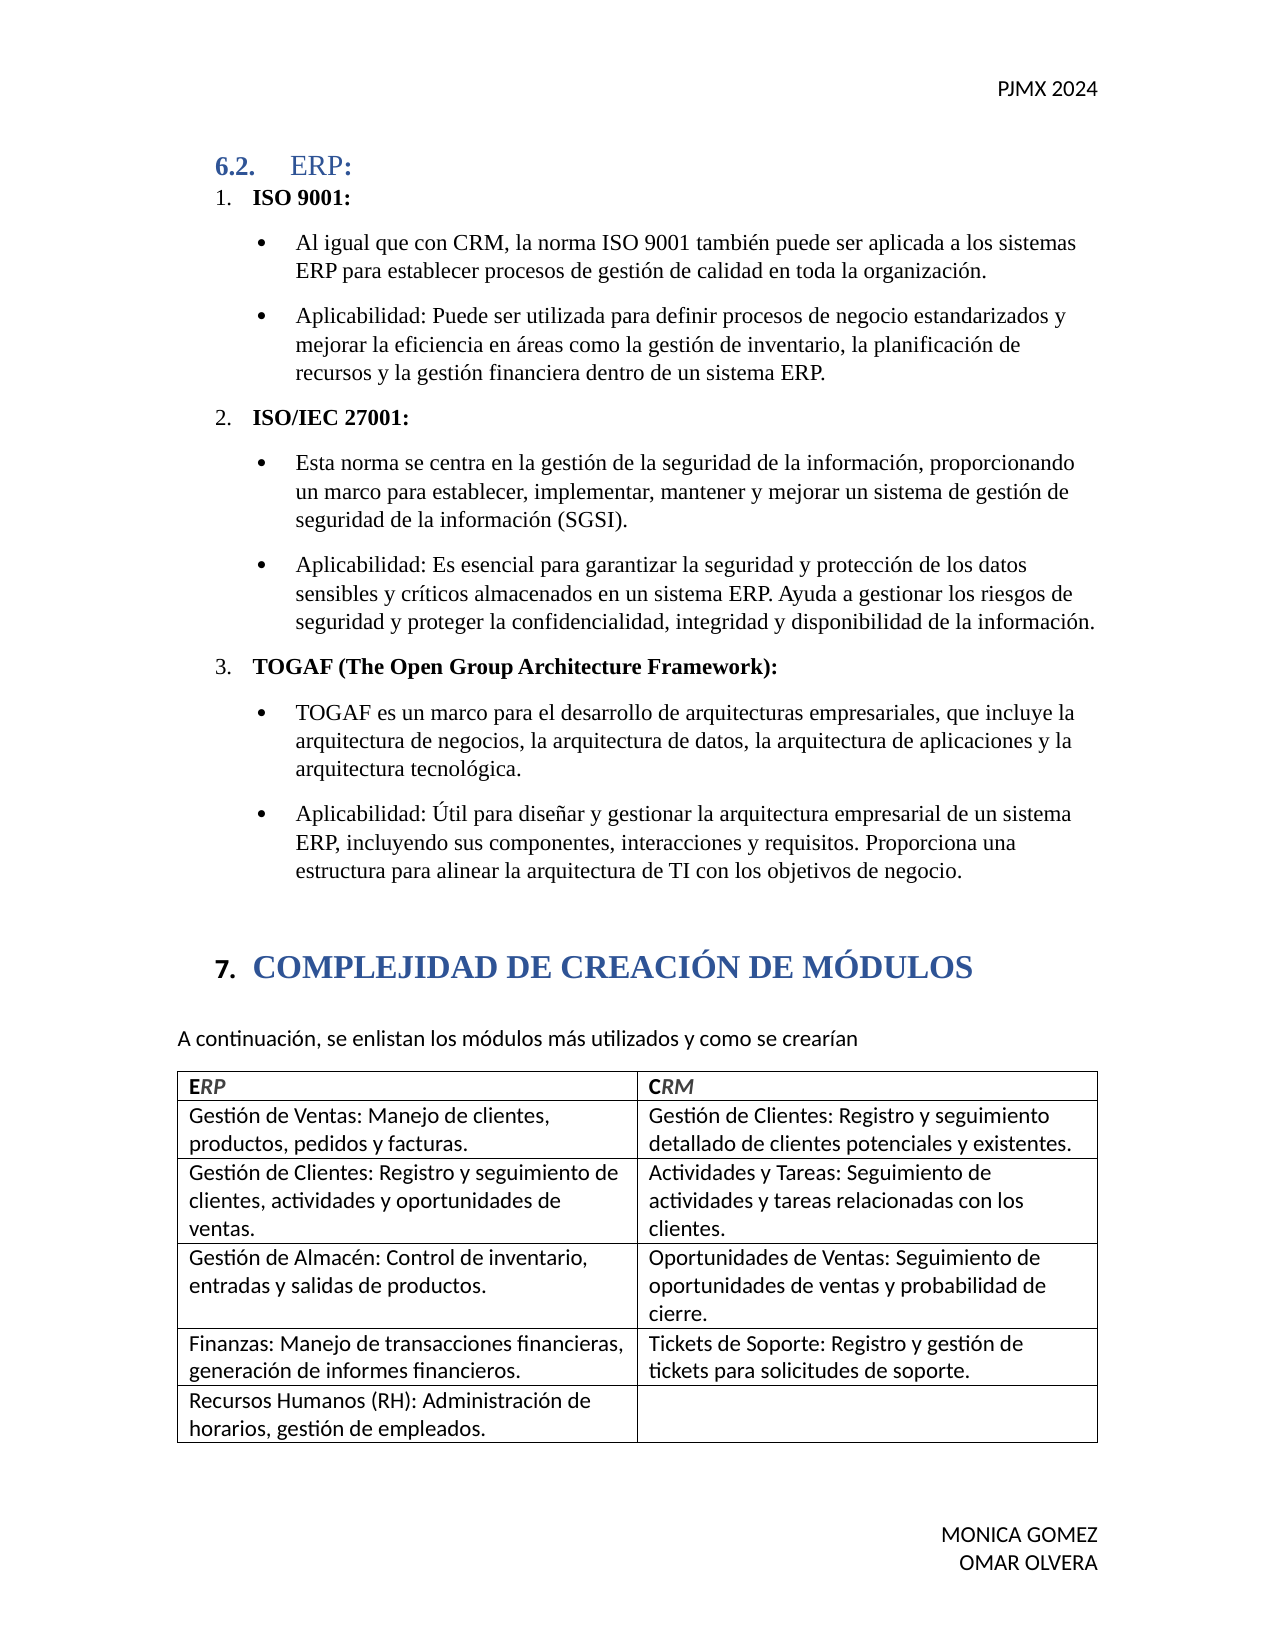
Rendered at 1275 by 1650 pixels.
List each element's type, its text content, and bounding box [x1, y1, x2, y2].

table_cell Recursos Humanos (RH): Administración de horarios, gestión de empleados. [178, 1386, 637, 1442]
table_header CRM [638, 1072, 1097, 1100]
table_cell Tickets de Soporte: Registro y gestión de tickets para solicitudes de soporte. [638, 1329, 1097, 1385]
table_header ERP [178, 1072, 637, 1100]
table_cell Gestión de Clientes: Registro y seguimiento detallado de clientes potenciales y existentes. [638, 1101, 1097, 1157]
table_cell Oportunidades de Ventas: Seguimiento de oportunidades de ventas y probabilidad de cierre. [638, 1244, 1097, 1328]
table_cell Gestión de Clientes: Registro y seguimiento de clientes, actividades y oportunidades de ventas. [178, 1159, 637, 1242]
table_cell Finanzas: Manejo de transacciones financieras, generación de informes financieros. [178, 1329, 637, 1385]
list TOGAF (The Open Group Architecture Framework): [215, 653, 1098, 680]
subtitle ERP: [215, 148, 1098, 181]
list Esta norma se centra en la gestión de la seguridad de la información, proporcionando un marco para establecer, implementar, mantener y mejorar un sistema de gestión de seguridad de la información (SGSI). [258, 449, 1098, 533]
table_cell [638, 1386, 1097, 1442]
list ISO 9001: [215, 184, 1098, 210]
list Aplicabilidad: Es esencial para garantizar la seguridad y protección de los datos sensibles y críticos almacenados en un sistema ERP. Ayuda a gestionar los riesgos de seguridad y proteger la confidencialidad, integridad y disponibilidad de la información. [258, 551, 1098, 635]
list TOGAF es un marco para el desarrollo de arquitecturas empresariales, que incluye la arquitectura de negocios, la arquitectura de datos, la arquitectura de aplicaciones y la arquitectura tecnológica. [258, 698, 1098, 782]
table_cell Gestión de Ventas: Manejo de clientes, productos, pedidos y facturas. [178, 1101, 637, 1157]
list ISO/IEC 27001: [215, 404, 1098, 431]
table_cell Actividades y Tareas: Seguimiento de actividades y tareas relacionadas con los clientes. [638, 1159, 1097, 1242]
table_cell Gestión de Almacén: Control de inventario, entradas y salidas de productos. [178, 1244, 637, 1328]
text A continuación, se enlistan los módulos más utilizados y como se crearían [177, 1024, 1098, 1052]
list Aplicabilidad: Puede ser utilizada para definir procesos de negocio estandarizados y mejorar la eficiencia en áreas como la gestión de inventario, la planificación de recursos y la gestión financiera dentro de un sistema ERP. [258, 302, 1098, 386]
subtitle COMPLEJIDAD DE CREACIÓN DE MÓDULOS [215, 948, 1098, 986]
list Aplicabilidad: Útil para diseñar y gestionar la arquitectura empresarial de un sistema ERP, incluyendo sus componentes, interacciones y requisitos. Proporciona una estructura para alinear la arquitectura de TI con los objetivos de negocio. [258, 801, 1098, 884]
list Al igual que con CRM, la norma ISO 9001 también puede ser aplicada a los sistemas ERP para establecer procesos de gestión de calidad en toda la organización. [258, 229, 1098, 284]
